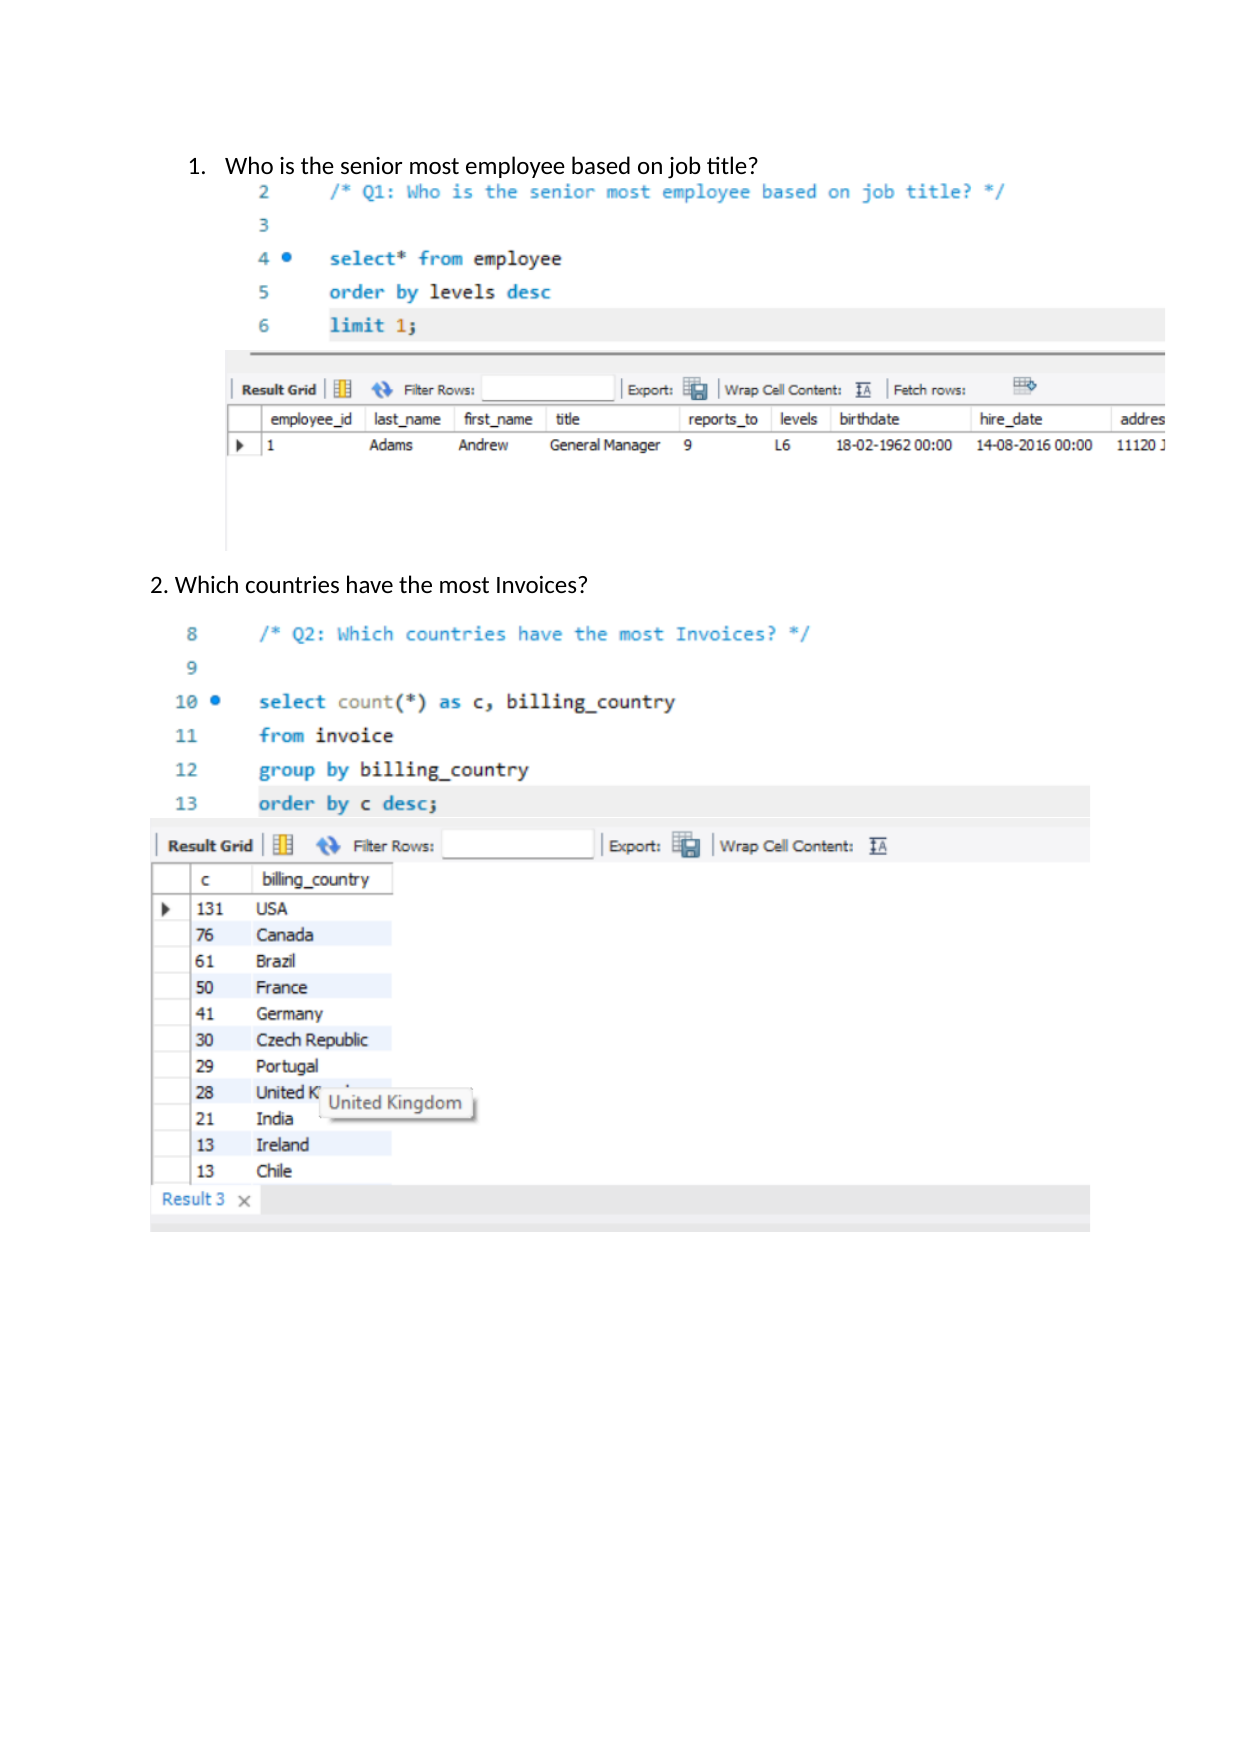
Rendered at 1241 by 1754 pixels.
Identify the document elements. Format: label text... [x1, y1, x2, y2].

picture [225, 182, 1166, 349]
picture [150, 618, 1091, 817]
list Who is the senior most employee based on job title? [187, 150, 1090, 181]
text 2. Which countries have the most Invoices? [150, 569, 1090, 600]
picture [225, 350, 1166, 551]
picture [150, 818, 1091, 1232]
